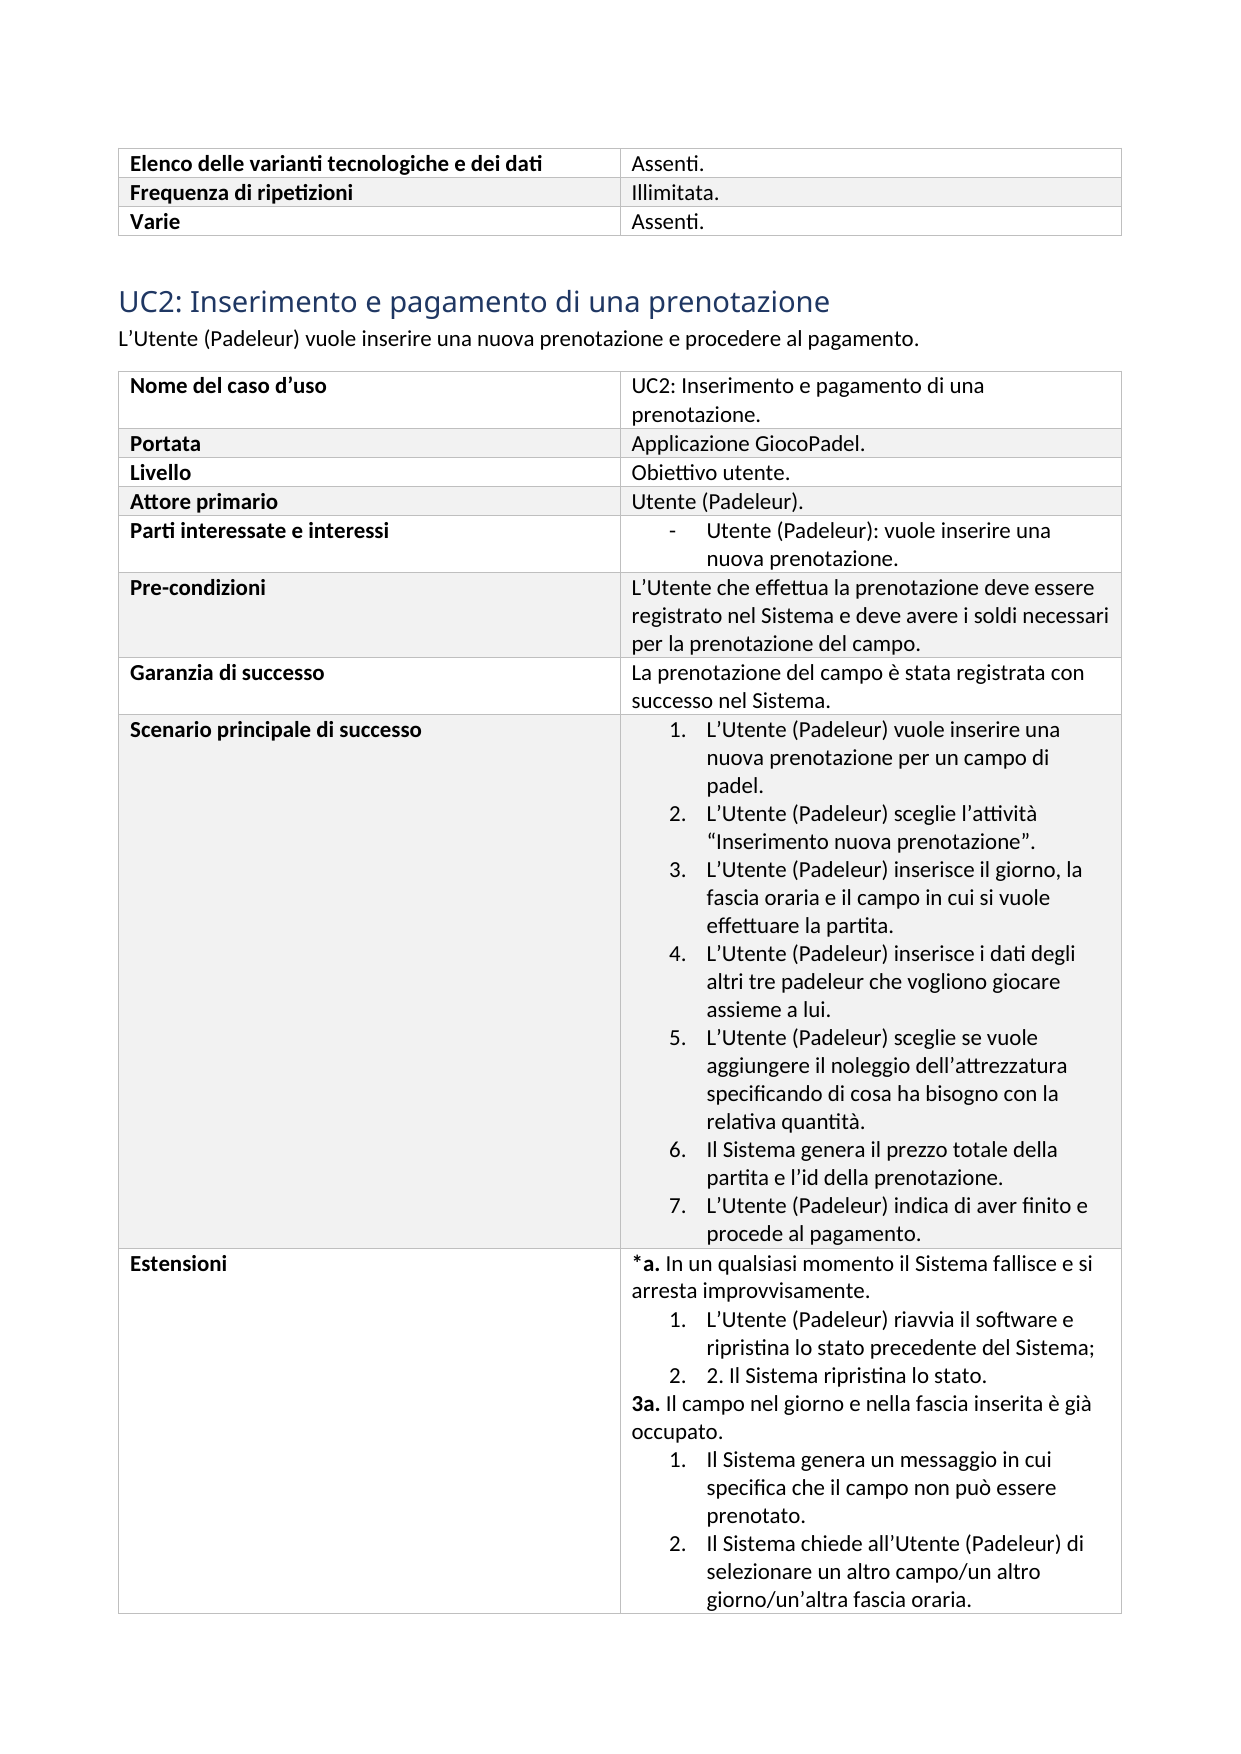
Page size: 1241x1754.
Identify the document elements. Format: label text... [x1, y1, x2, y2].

table_cell Assenti. [621, 207, 1121, 235]
table_cell L’Utente che effettua la prenotazione deve essere registrato nel Sistema e deve avere i soldi necessari per la prenotazione del campo. [621, 573, 1121, 657]
table_cell La prenotazione del campo è stata registrata con successo nel Sistema. [621, 658, 1121, 714]
table_cell Portata [119, 429, 620, 457]
table_cell Livello [119, 458, 620, 486]
table_cell Attore primario [119, 487, 620, 515]
table_cell Elenco delle varianti tecnologiche e dei dati [119, 149, 620, 177]
table_cell Frequenza di ripetizioni [119, 178, 620, 206]
table_cell Utente (Padeleur): vuole inserire una nuova prenotazione. [621, 516, 1121, 572]
table_cell Garanzia di successo [119, 658, 620, 714]
table_cell Applicazione GiocoPadel. [621, 429, 1121, 457]
table_cell Estensioni [119, 1249, 620, 1613]
table_cell Varie [119, 207, 620, 235]
table_cell L’Utente (Padeleur) vuole inserire una nuova prenotazione per un campo di padel. L’Utente (Padeleur) sceglie l’attività “Inserimento nuova prenotazione”. L’Utente (Padeleur) inserisce il giorno, la fascia oraria e il campo in cui si vuole effettuare la partita. L’Utente (Padeleur) inserisce i dati degli altri tre padeleur che vogliono giocare assieme a lui. L’Utente (Padeleur) sceglie se vuole aggiungere il noleggio dell’attrezzatura specificando di cosa ha bisogno con la relativa quantità. Il Sistema genera il prezzo totale della partita e l’id della prenotazione. L’Utente (Padeleur) indica di aver finito e procede al pagamento. [621, 715, 1121, 1248]
table_header Nome del caso d’uso [119, 372, 620, 428]
table_cell Illimitata. [621, 178, 1121, 206]
table_cell Scenario principale di successo [119, 715, 620, 1248]
subtitle UC2: Inserimento e pagamento di una prenotazione [118, 281, 1122, 321]
table_cell Parti interessate e interessi [119, 516, 620, 572]
text L’Utente (Padeleur) vuole inserire una nuova prenotazione e procedere al pagamento. [118, 324, 1122, 352]
table_cell Obiettivo utente. [621, 458, 1121, 486]
table_cell Pre-condizioni [119, 573, 620, 657]
table_cell Utente (Padeleur). [621, 487, 1121, 515]
table_cell Assenti. [621, 149, 1121, 177]
table_header UC2: Inserimento e pagamento di una prenotazione. [621, 372, 1121, 428]
